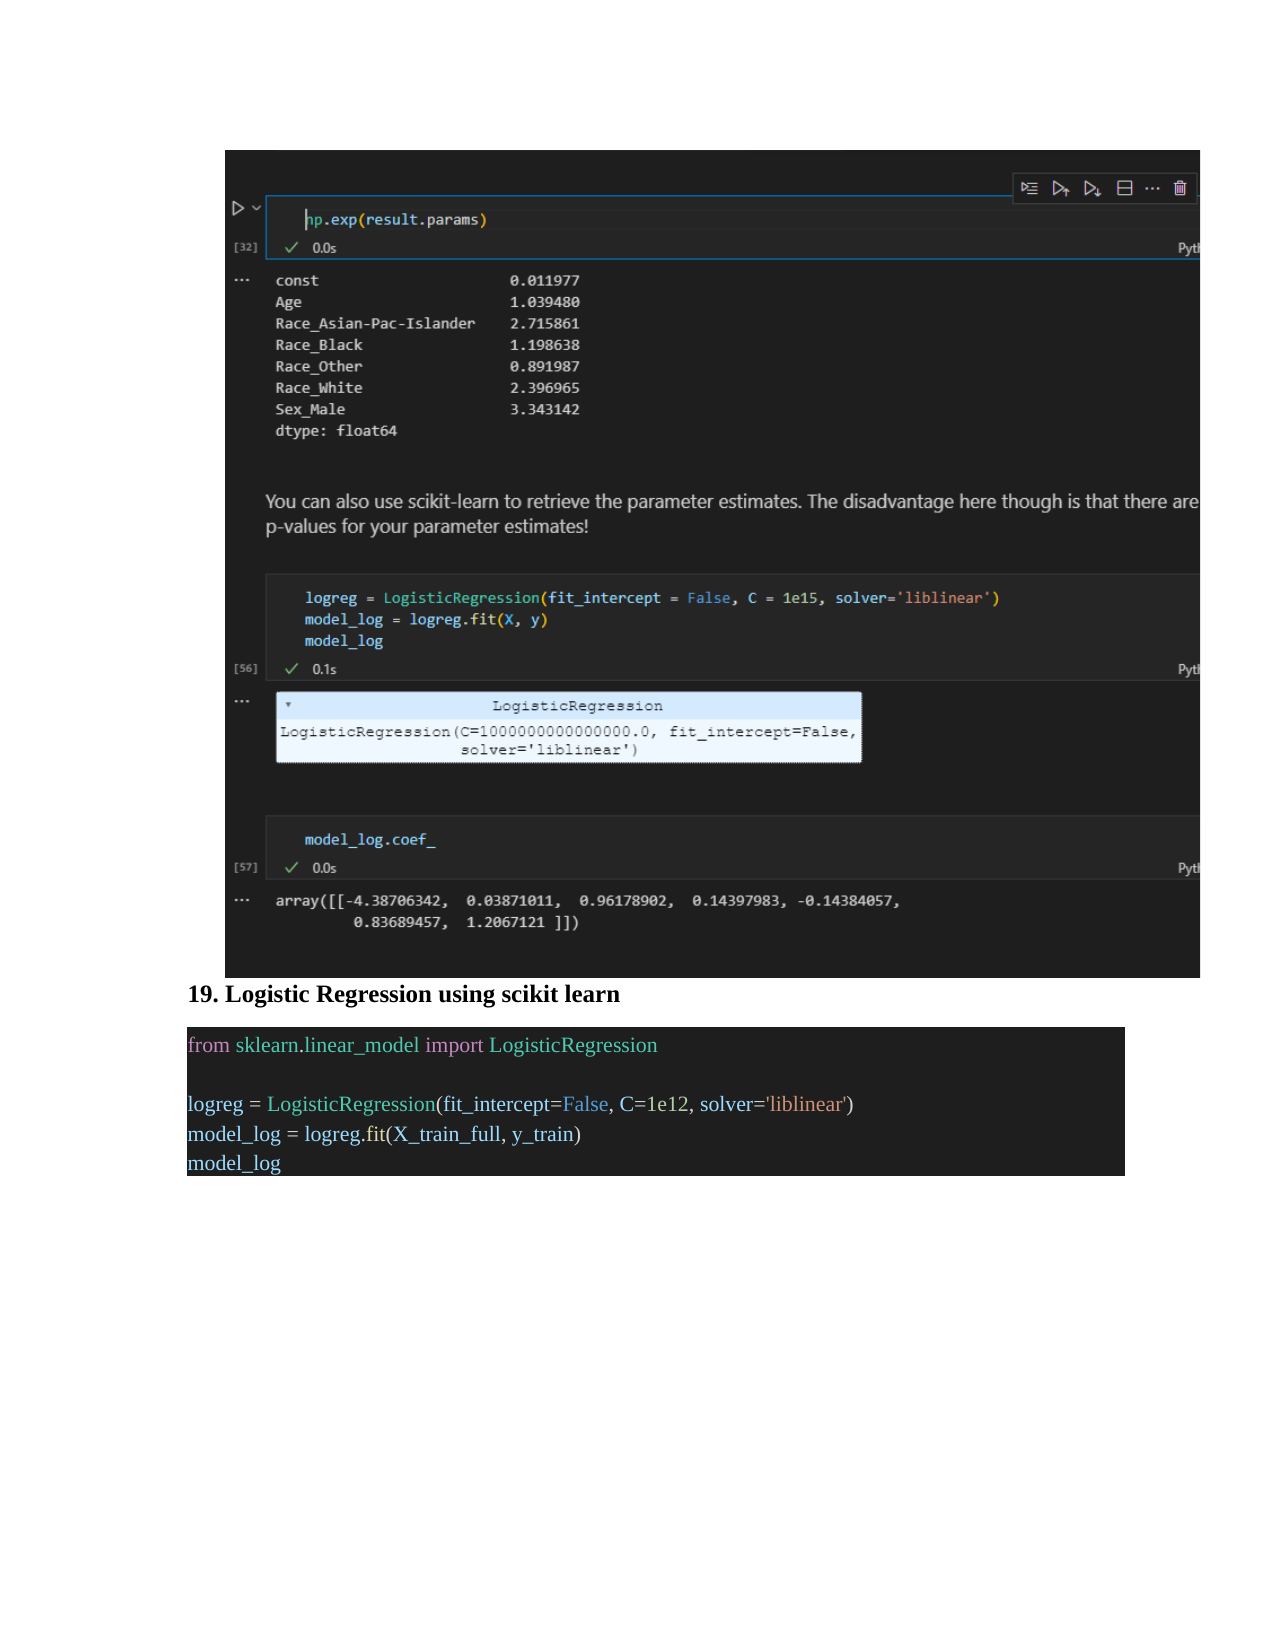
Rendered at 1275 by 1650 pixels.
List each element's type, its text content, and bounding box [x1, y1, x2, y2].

text model_log = logreg.fit(X_train_full, y_train) [187, 1116, 1125, 1146]
picture [225, 150, 1200, 978]
text logreg = LogisticRegression(fit_intercept=False, C=1e12, solver='liblinear') [187, 1087, 1125, 1116]
list Logistic Regression using scikit learn [187, 979, 1125, 1008]
text model_log [187, 1146, 1125, 1176]
text from sklearn.linear_model import LogisticRegression [187, 1027, 1125, 1057]
